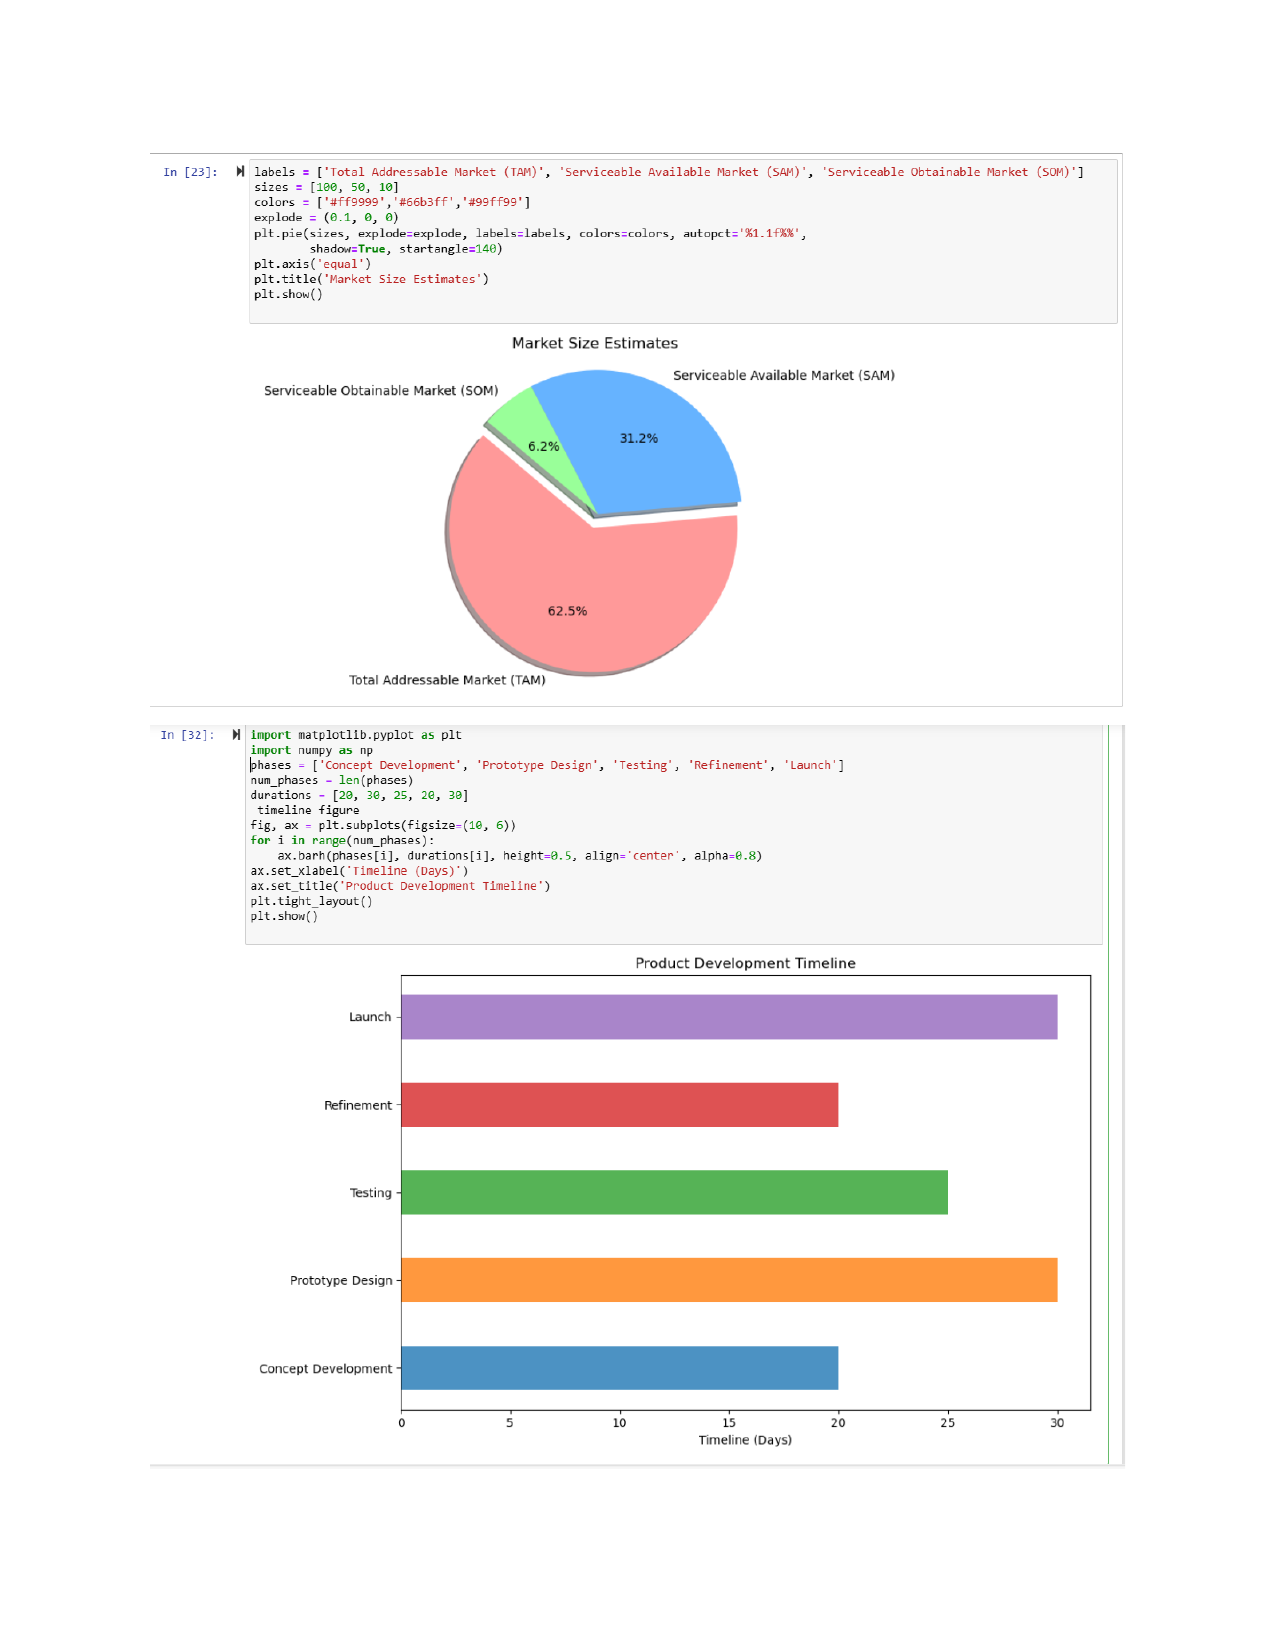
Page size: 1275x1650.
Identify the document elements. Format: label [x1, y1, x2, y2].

picture [150, 725, 1125, 1469]
picture [150, 150, 1125, 707]
